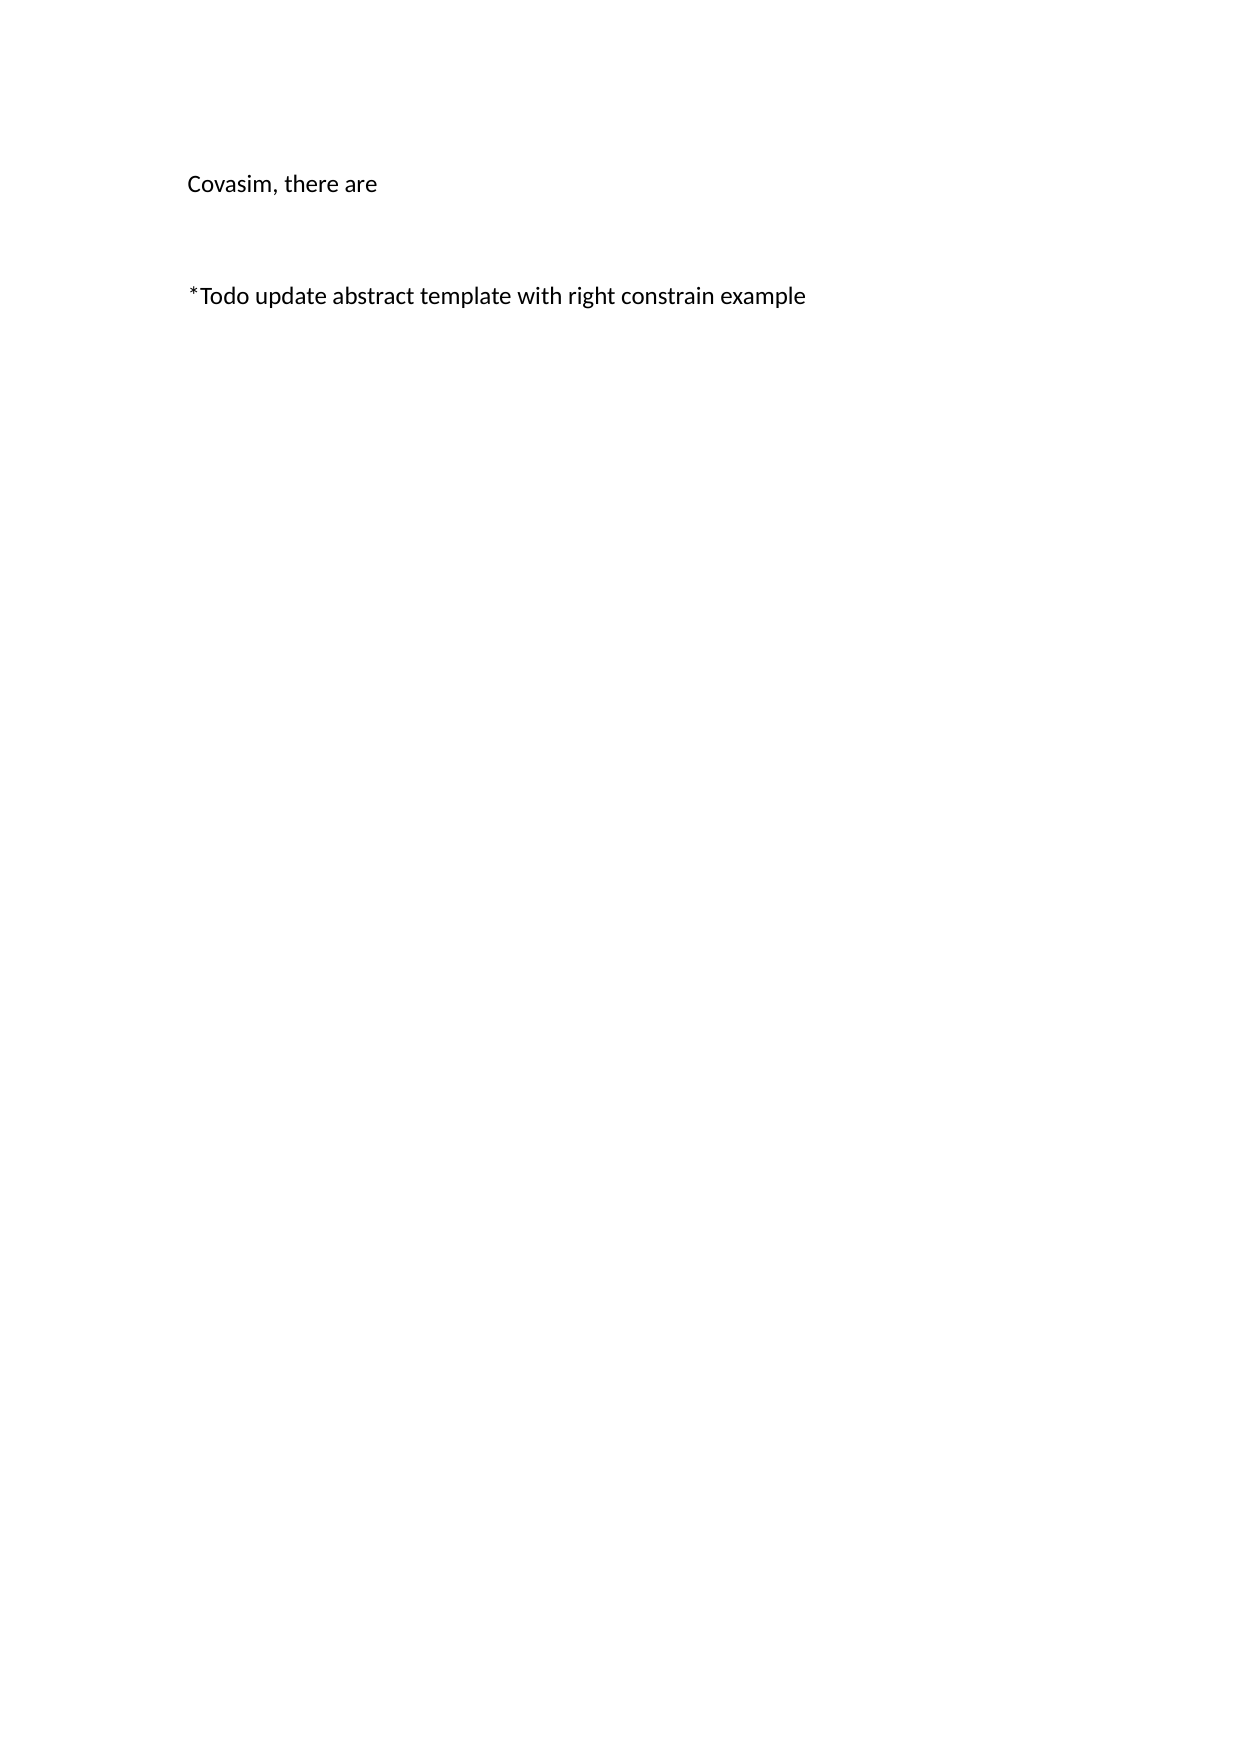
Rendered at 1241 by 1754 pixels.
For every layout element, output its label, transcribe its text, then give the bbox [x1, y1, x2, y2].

text In next section, same as influenza1918, edges are defined using the assisting tools, in Covasim, there are [187, 164, 1053, 202]
text *Todo update abstract template with right constrain example [187, 277, 1053, 314]
